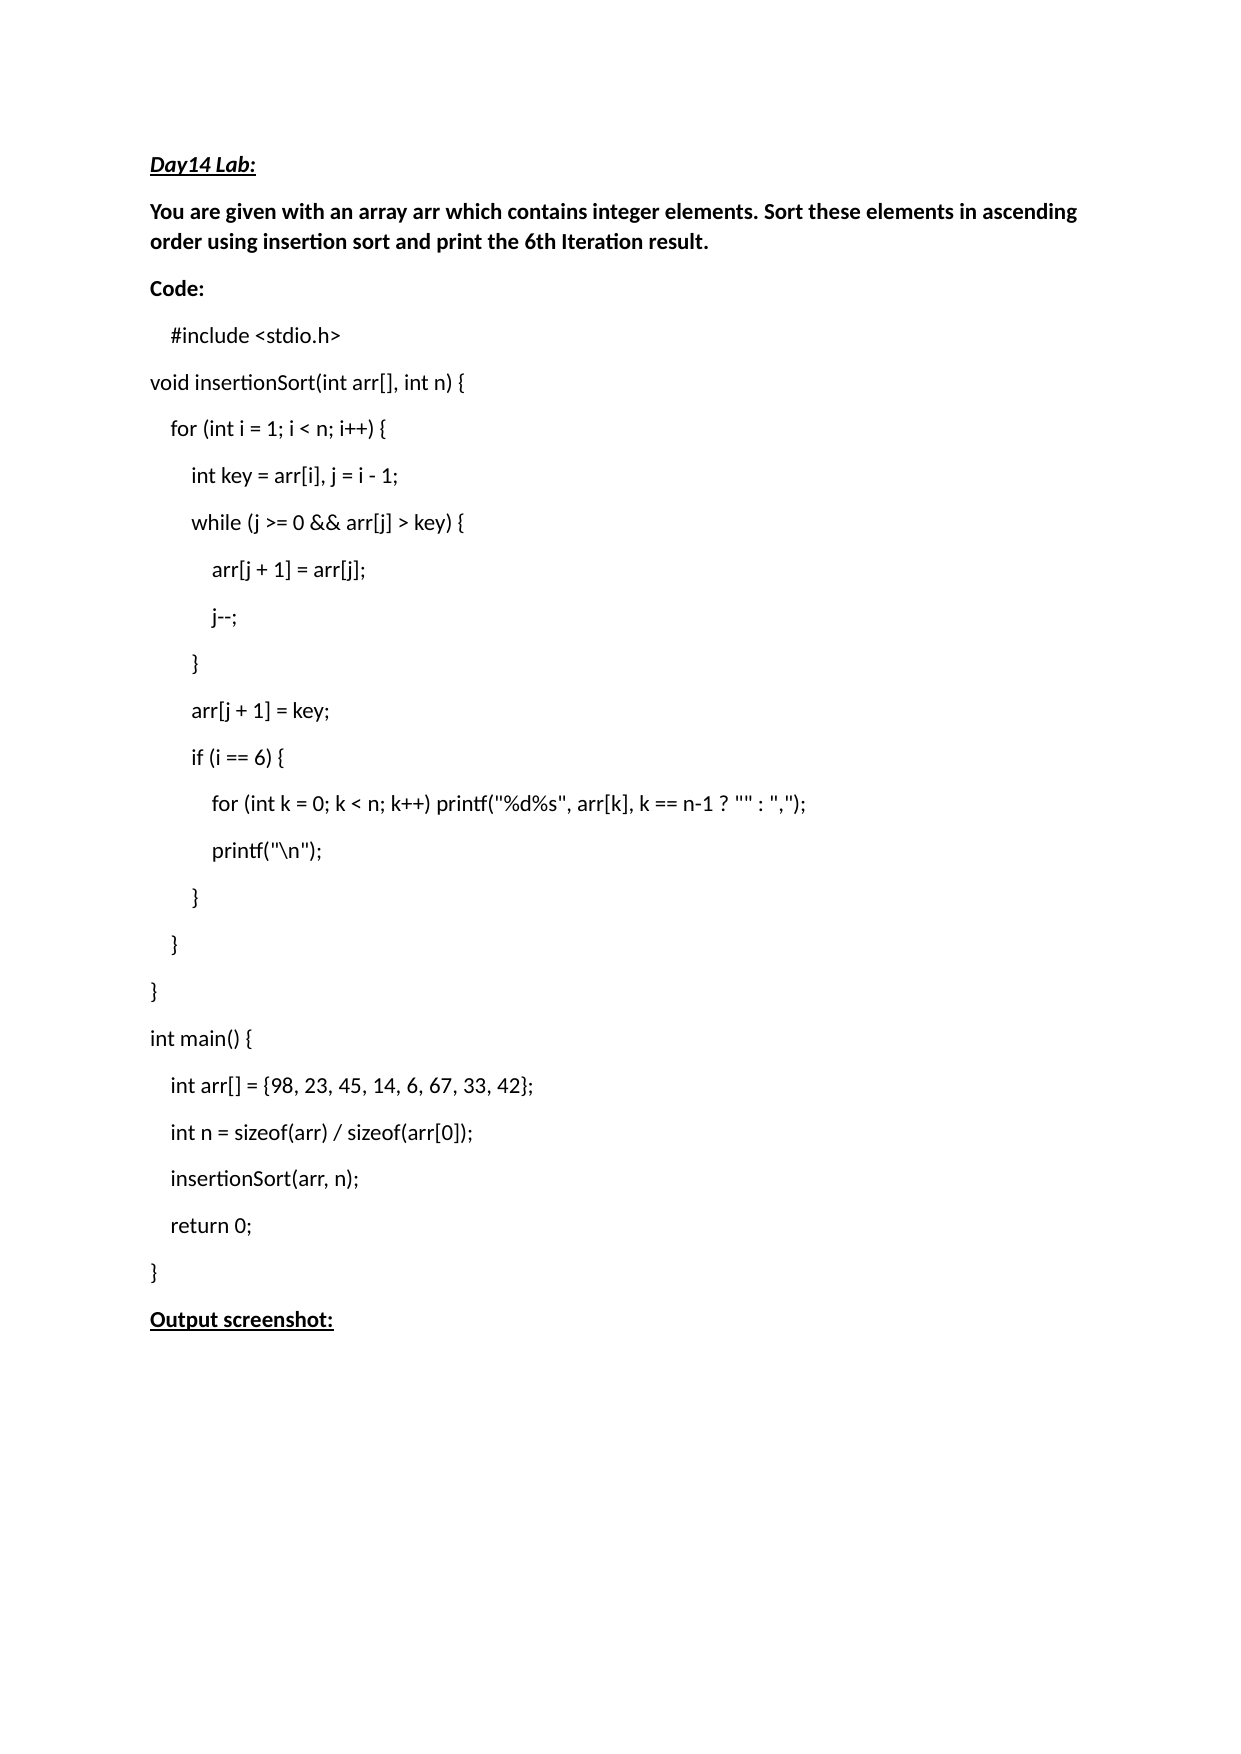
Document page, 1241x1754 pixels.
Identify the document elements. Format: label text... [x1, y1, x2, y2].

text } [150, 883, 1090, 911]
text int arr[] = {98, 23, 45, 14, 6, 67, 33, 42}; [150, 1071, 1090, 1099]
text Output screenshot: [150, 1305, 1090, 1333]
text while (j >= 0 && arr[j] > key) { [150, 508, 1090, 536]
text } [150, 1258, 1090, 1286]
text arr[j + 1] = key; [150, 696, 1090, 724]
text if (i == 6) { [150, 743, 1090, 771]
text int n = sizeof(arr) / sizeof(arr[0]); [150, 1118, 1090, 1146]
text #include <stdio.h> [150, 321, 1090, 349]
text for (int k = 0; k < n; k++) printf("%d%s", arr[k], k == n-1 ? "" : ","); [150, 789, 1090, 818]
text j--; [150, 602, 1090, 630]
text Code: [150, 274, 1090, 302]
text } [150, 930, 1090, 958]
text int key = arr[i], j = i - 1; [150, 461, 1090, 489]
text printf("\n"); [150, 836, 1090, 864]
text insertionSort(arr, n); [150, 1164, 1090, 1193]
text for (int i = 1; i < n; i++) { [150, 414, 1090, 443]
text int main() { [150, 1024, 1090, 1052]
text void insertionSort(int arr[], int n) { [150, 368, 1090, 396]
text } [150, 977, 1090, 1005]
text Day14 Lab: [150, 150, 1090, 178]
text You are given with an array arr which contains integer elements. Sort these elements in ascending order using insertion sort and print the 6th Iteration result. [150, 197, 1090, 255]
text arr[j + 1] = arr[j]; [150, 555, 1090, 583]
text } [150, 649, 1090, 677]
text return 0; [150, 1211, 1090, 1239]
